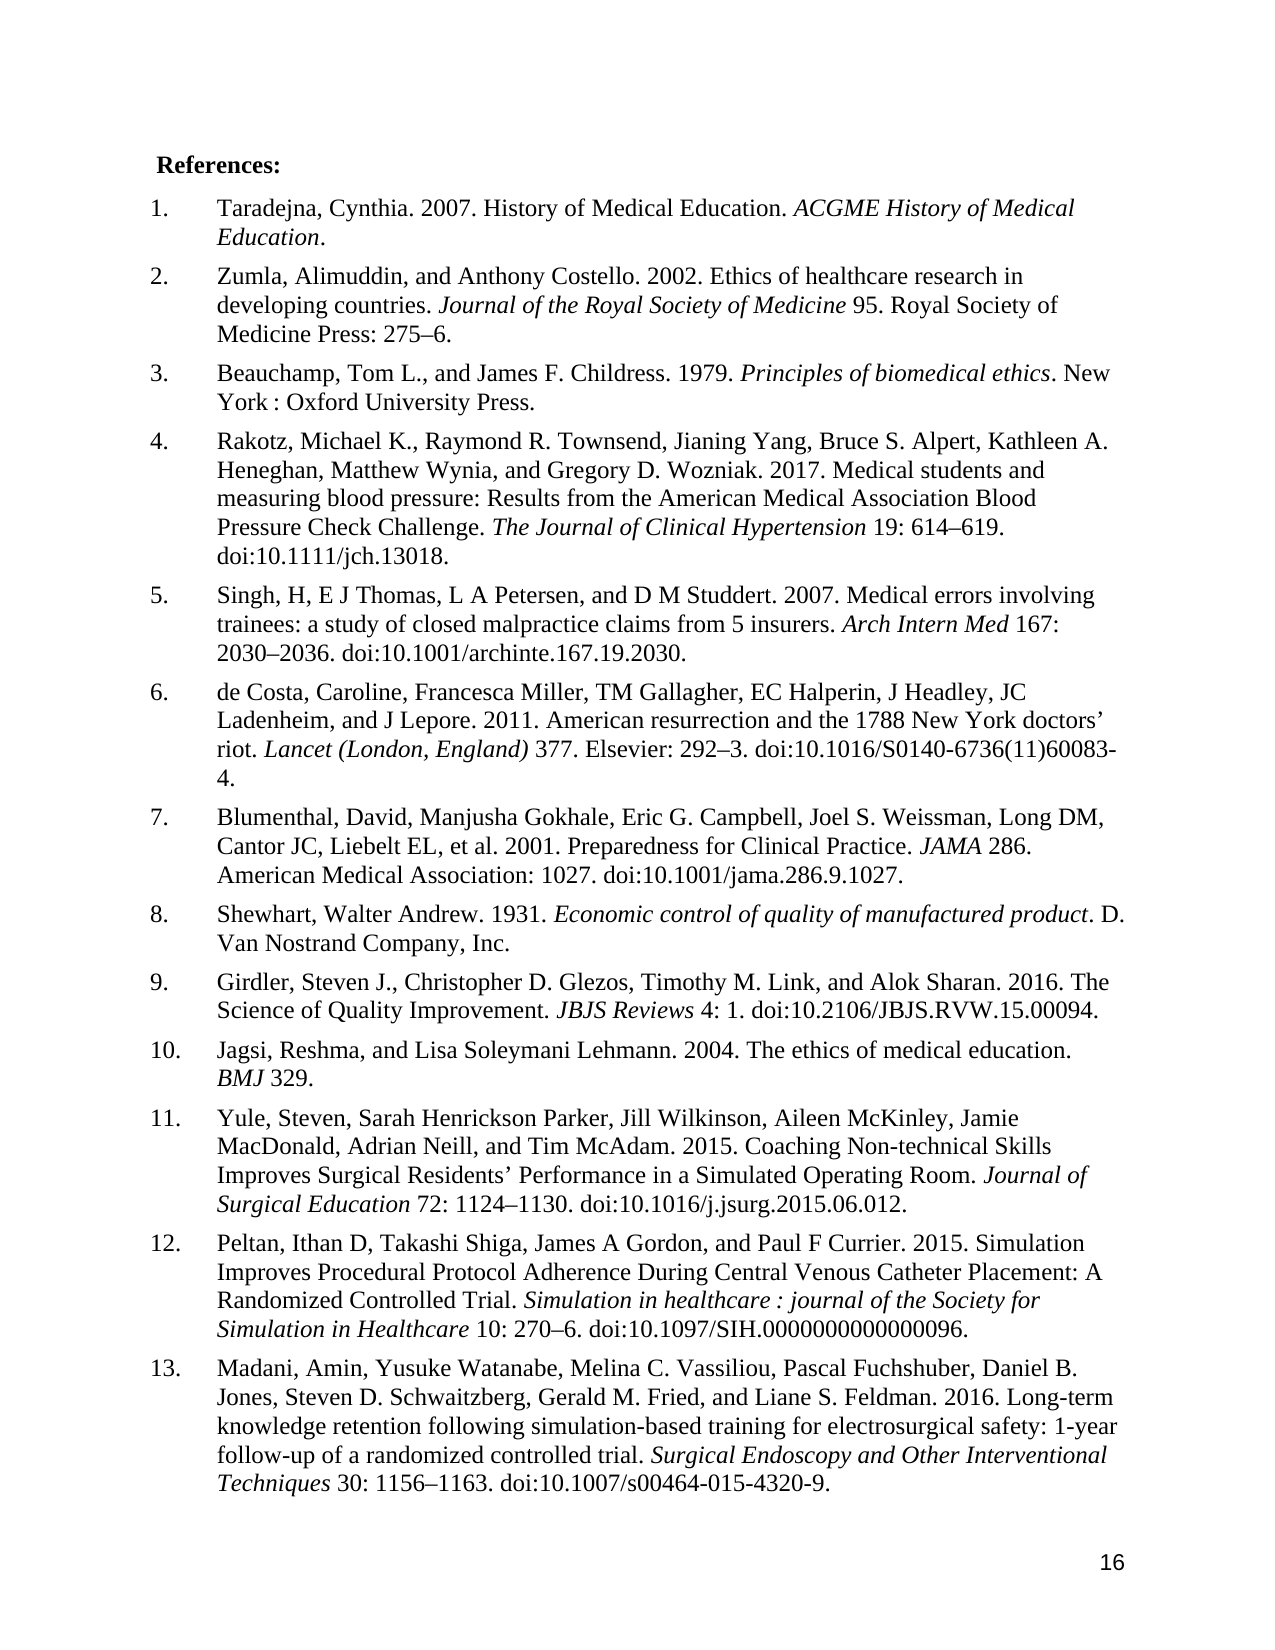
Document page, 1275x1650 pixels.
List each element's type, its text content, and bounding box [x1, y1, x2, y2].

text 3. Beauchamp, Tom L., and James F. Childress. 1979. Principles of biomedical ethics. New York : Oxford University Press. [150, 358, 1125, 416]
text 2. Zumla, Alimuddin, and Anthony Costello. 2002. Ethics of healthcare research in developing countries. Journal of the Royal Society of Medicine 95. Royal Society of Medicine Press: 275–6. [150, 261, 1125, 348]
text 8. Shewhart, Walter Andrew. 1931. Economic control of quality of manufactured product. D. Van Nostrand Company, Inc. [150, 899, 1125, 956]
text 1. Taradejna, Cynthia. 2007. History of Medical Education. ACGME History of Medical Education. [150, 193, 1125, 251]
text 10. Jagsi, Reshma, and Lisa Soleymani Lehmann. 2004. The ethics of medical education. BMJ 329. [150, 1035, 1125, 1092]
text 9. Girdler, Steven J., Christopher D. Glezos, Timothy M. Link, and Alok Sharan. 2016. The Science of Quality Improvement. JBJS Reviews 4: 1. doi:10.2106/JBJS.RVW.15.00094. [150, 967, 1125, 1024]
text 5. Singh, H, E J Thomas, L A Petersen, and D M Studdert. 2007. Medical errors involving trainees: a study of closed malpractice claims from 5 insurers. Arch Intern Med 167: 2030–2036. doi:10.1001/archinte.167.19.2030. [150, 580, 1125, 666]
text 13. Madani, Amin, Yusuke Watanabe, Melina C. Vassiliou, Pascal Fuchshuber, Daniel B. Jones, Steven D. Schwaitzberg, Gerald M. Fried, and Liane S. Feldman. 2016. Long-term knowledge retention following simulation-based training for electrosurgical safety: 1-year follow-up of a randomized controlled trial. Surgical Endoscopy and Other Interventional Techniques 30: 1156–1163. doi:10.1007/s00464-015-4320-9. [150, 1353, 1125, 1497]
text 11. Yule, Steven, Sarah Henrickson Parker, Jill Wilkinson, Aileen McKinley, Jamie MacDonald, Adrian Neill, and Tim McAdam. 2015. Coaching Non-technical Skills Improves Surgical Residents’ Performance in a Simulated Operating Room. Journal of Surgical Education 72: 1124–1130. doi:10.1016/j.jsurg.2015.06.012. [150, 1103, 1125, 1218]
text 6. de Costa, Caroline, Francesca Miller, TM Gallagher, EC Halperin, J Headley, JC Ladenheim, and J Lepore. 2011. American resurrection and the 1788 New York doctors’ riot. Lancet (London, England) 377. Elsevier: 292–3. doi:10.1016/S0140-6736(11)60083-4. [150, 677, 1125, 792]
text 4. Rakotz, Michael K., Raymond R. Townsend, Jianing Yang, Bruce S. Alpert, Kathleen A. Heneghan, Matthew Wynia, and Gregory D. Wozniak. 2017. Medical students and measuring blood pressure: Results from the American Medical Association Blood Pressure Check Challenge. The Journal of Clinical Hypertension 19: 614–619. doi:10.1111/jch.13018. [150, 426, 1125, 570]
text 7. Blumenthal, David, Manjusha Gokhale, Eric G. Campbell, Joel S. Weissman, Long DM, Cantor JC, Liebelt EL, et al. 2001. Preparedness for Clinical Practice. JAMA 286. American Medical Association: 1027. doi:10.1001/jama.286.9.1027. [150, 802, 1125, 888]
text References: [150, 150, 1125, 179]
text 12. Peltan, Ithan D, Takashi Shiga, James A Gordon, and Paul F Currier. 2015. Simulation Improves Procedural Protocol Adherence During Central Venous Catheter Placement: A Randomized Controlled Trial. Simulation in healthcare : journal of the Society for Simulation in Healthcare 10: 270–6. doi:10.1097/SIH.0000000000000096. [150, 1228, 1125, 1343]
